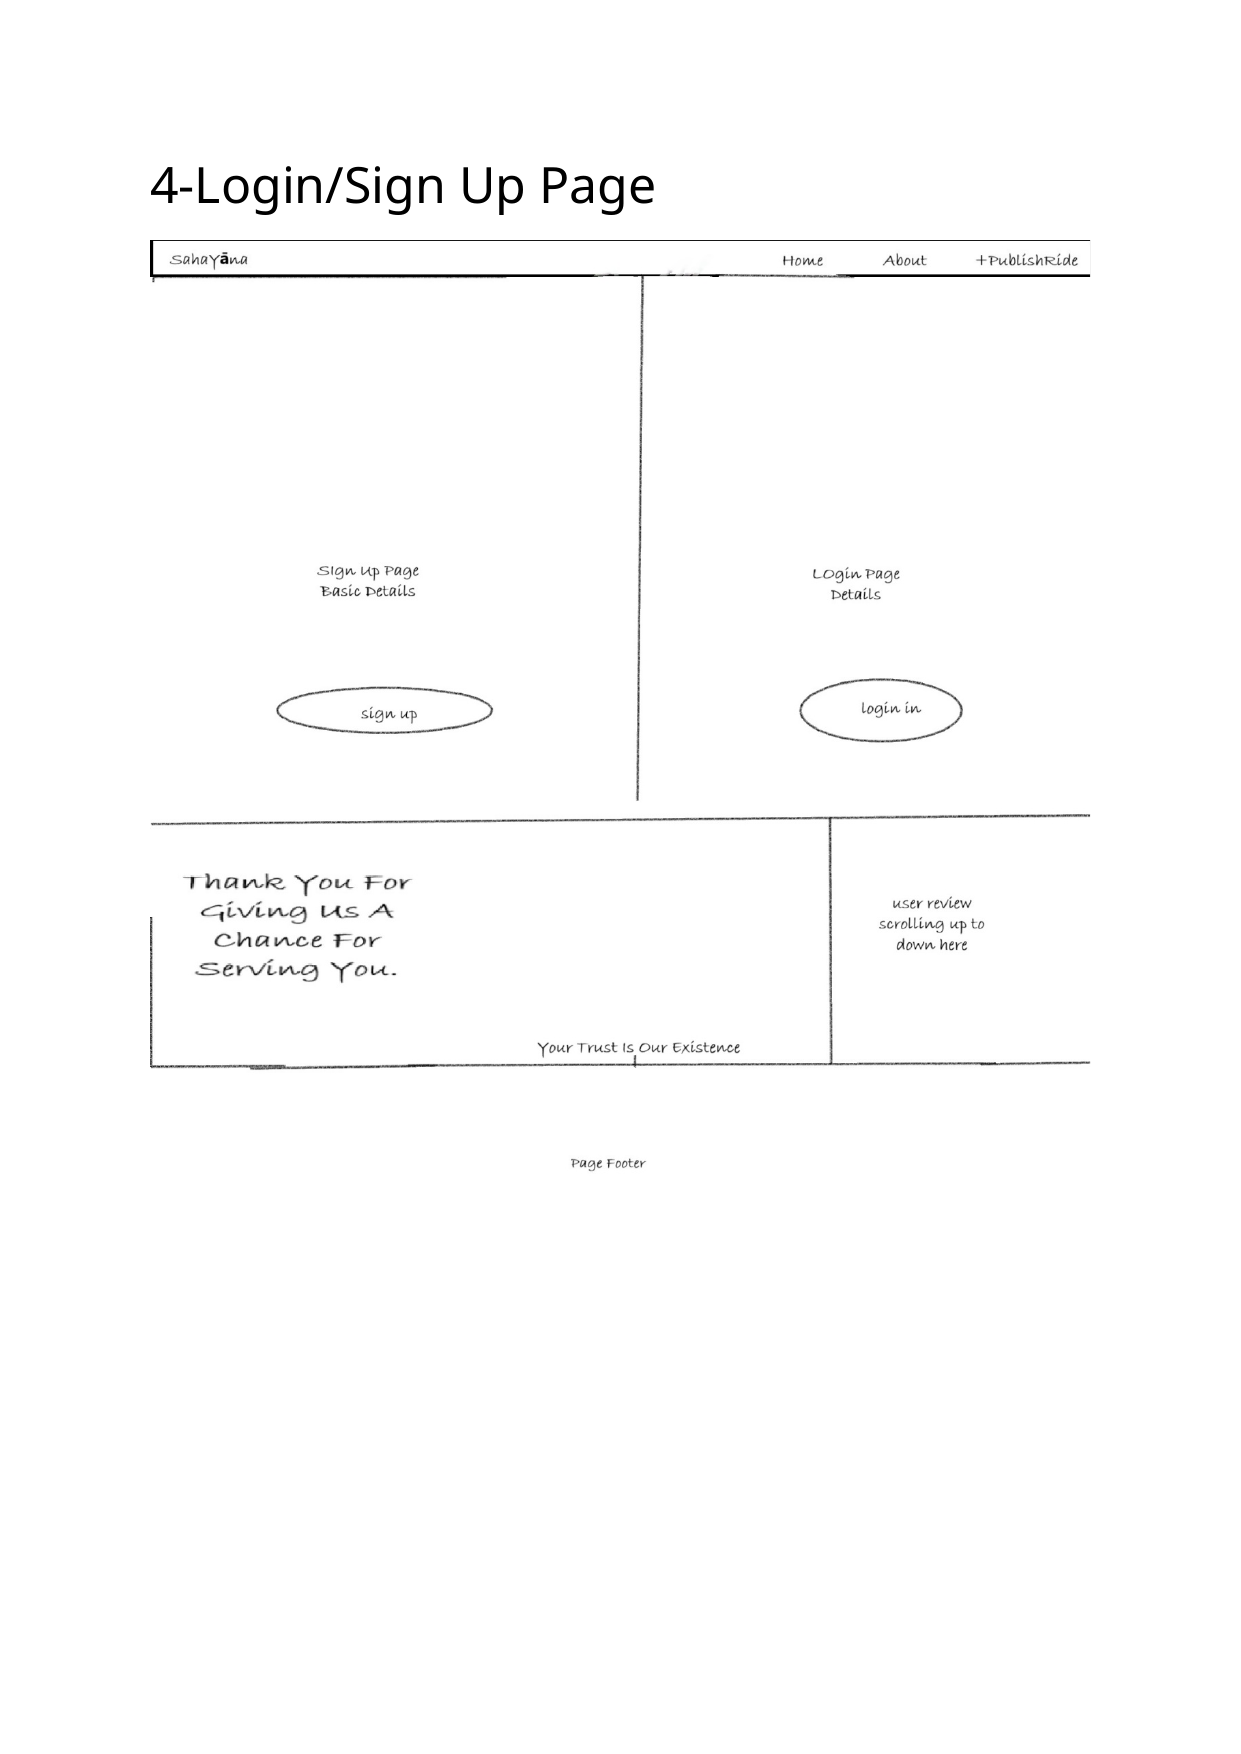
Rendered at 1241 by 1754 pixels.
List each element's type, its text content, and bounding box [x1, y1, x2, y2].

picture [150, 240, 1091, 1304]
text 4-Login/Sign Up Page [150, 150, 1090, 218]
